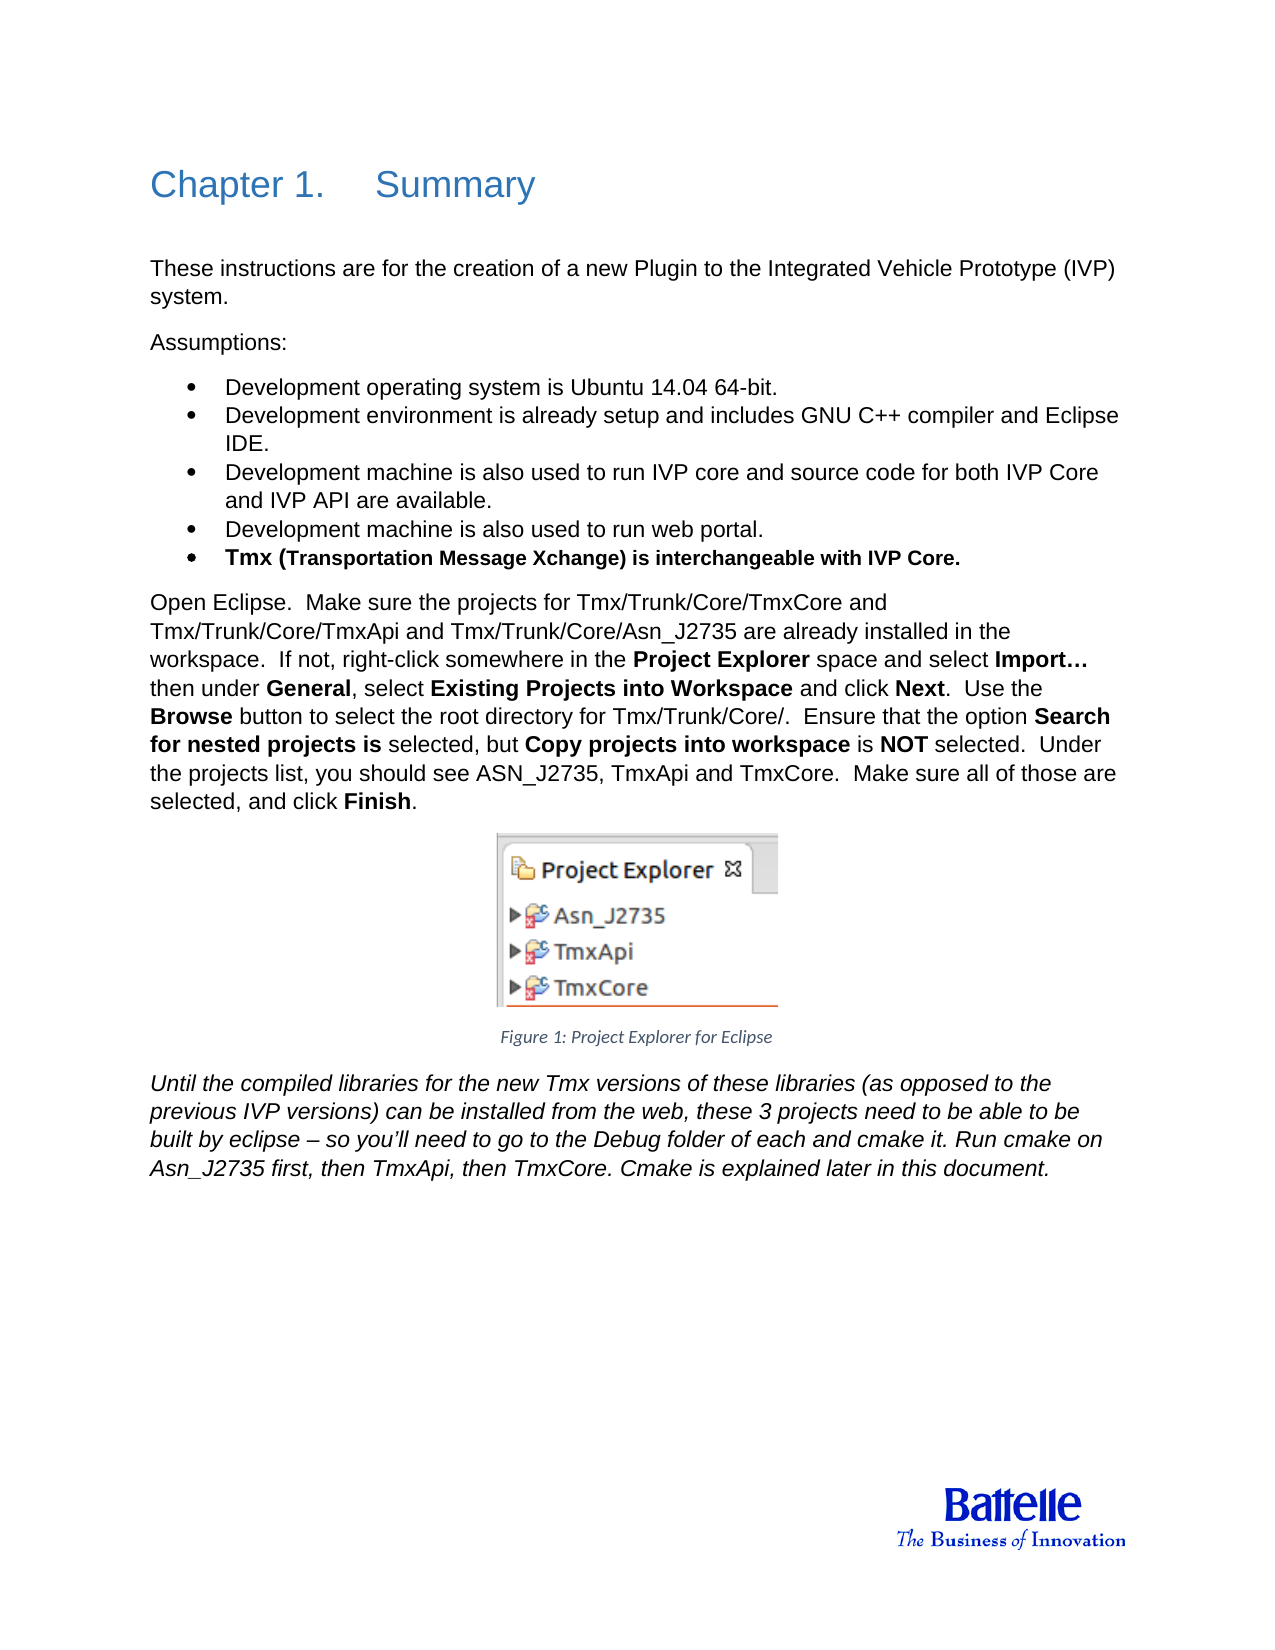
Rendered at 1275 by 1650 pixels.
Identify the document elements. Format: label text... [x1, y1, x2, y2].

list Development machine is also used to run web portal. [187, 516, 1125, 542]
text These instructions are for the creation of a new Plugin to the Integrated Vehicle Prototype (IVP) system. [150, 255, 1125, 310]
list Development environment is already setup and includes GNU C++ compiler and Eclipse IDE. [187, 402, 1125, 457]
subtitle Summary [150, 162, 1125, 206]
text Until the compiled libraries for the new Tmx versions of these libraries (as opposed to the previous IVP versions) can be installed from the web, these 3 projects need to be able to be built by eclipse – so you’ll need to go to the Debug folder of each and cmake it. Run cmake on Asn_J2735 first, then TmxApi, then TmxCore. Cmake is explained later in this document. [150, 1069, 1125, 1181]
text Open Eclipse. Make sure the projects for Tmx/Trunk/Core/TmxCore and Tmx/Trunk/Core/TmxApi and Tmx/Trunk/Core/Asn_J2735 are already installed in the workspace. If not, right-click somewhere in the Project Explorer space and select Import… then under General, select Existing Projects into Workspace and click Next. Use the Browse button to select the root directory for Tmx/Trunk/Core/. Ensure that the option Search for nested projects is selected, but Copy projects into workspace is NOT selected. Under the projects list, you should see ASN_J2735, TmxApi and TmxCore. Make sure all of those are selected, and click Finish. [150, 589, 1125, 815]
list Tmx (Transportation Message Xchange) is interchangeable with IVP Core. [187, 544, 1125, 571]
text Assumptions: [150, 328, 1125, 355]
list Development operating system is Ubuntu 14.04 64-bit. [187, 373, 1125, 400]
picture [496, 833, 779, 1007]
picture [897, 1488, 1125, 1550]
list Development machine is also used to run IVP core and source code for both IVP Core and IVP API are available. [187, 459, 1125, 514]
